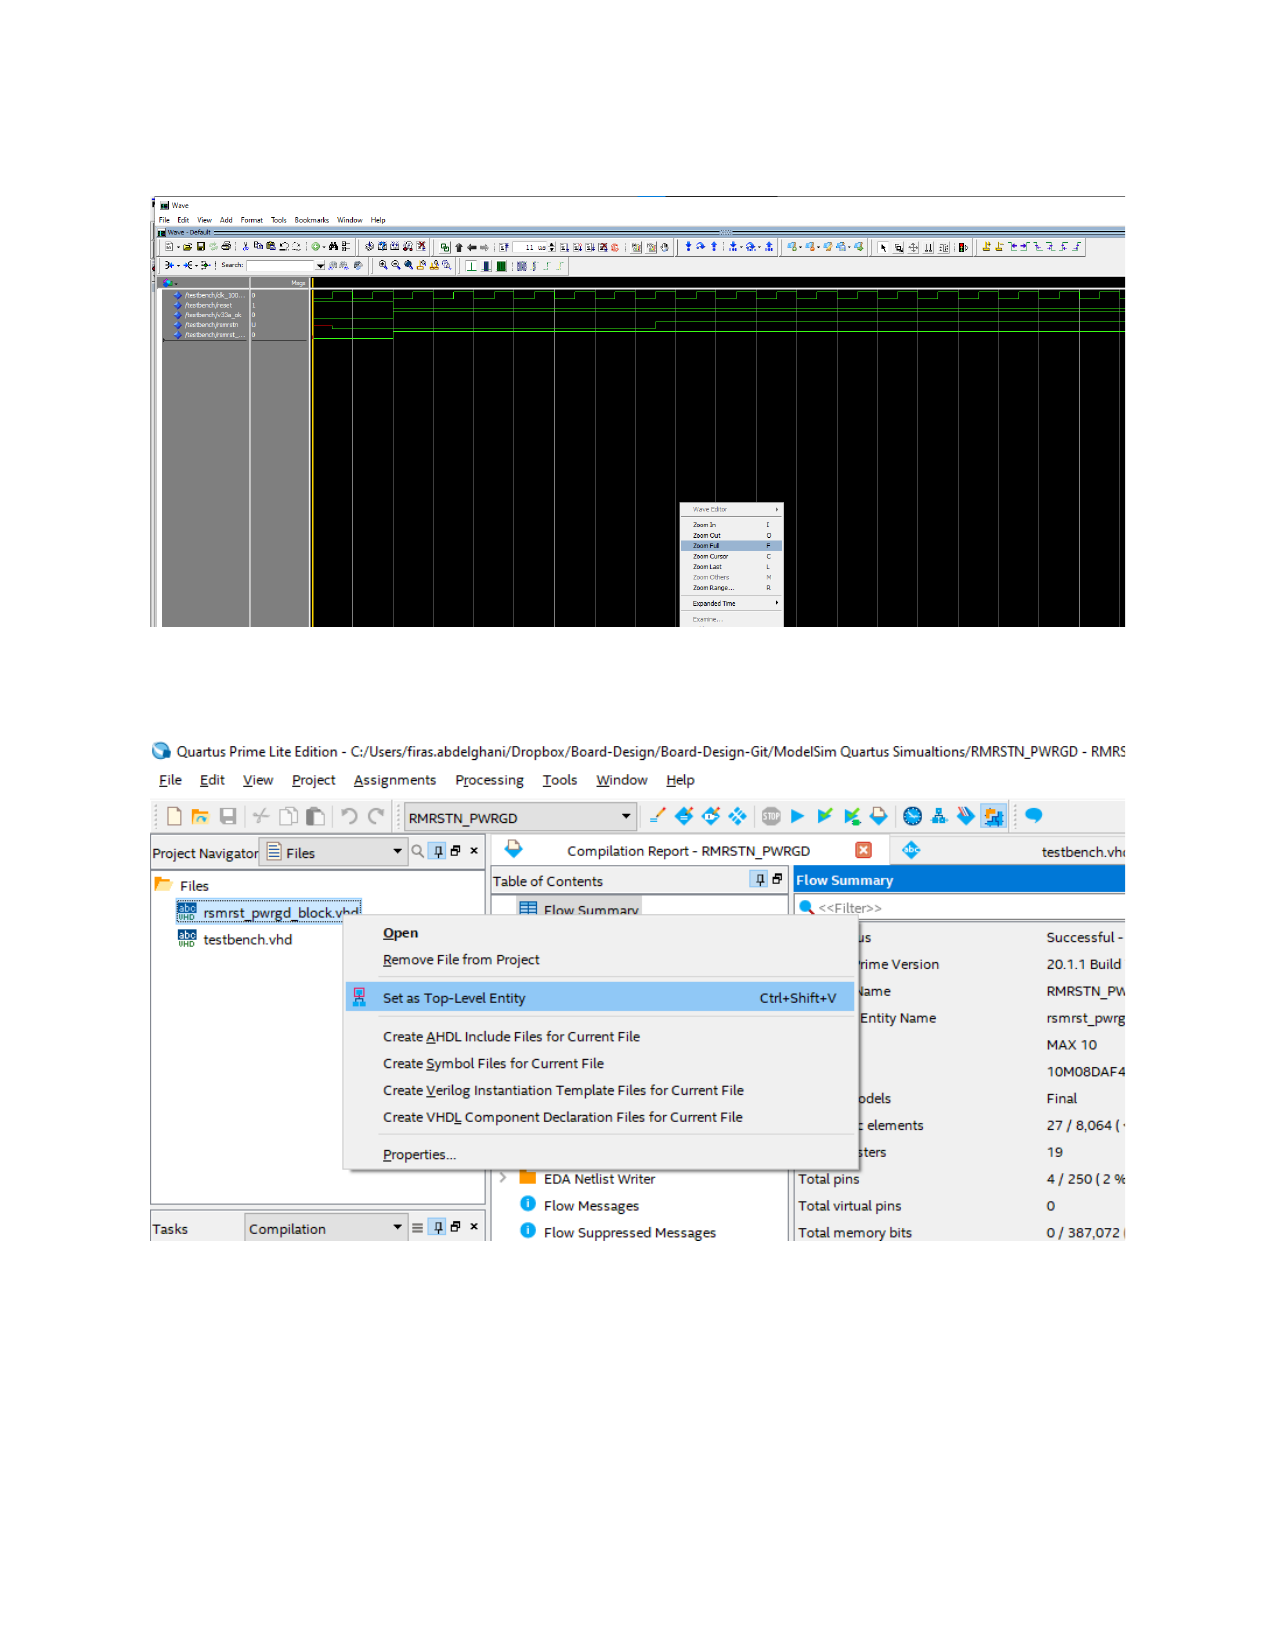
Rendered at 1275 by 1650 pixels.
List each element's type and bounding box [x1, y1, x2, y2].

picture [150, 196, 1125, 627]
picture [150, 738, 1125, 1241]
